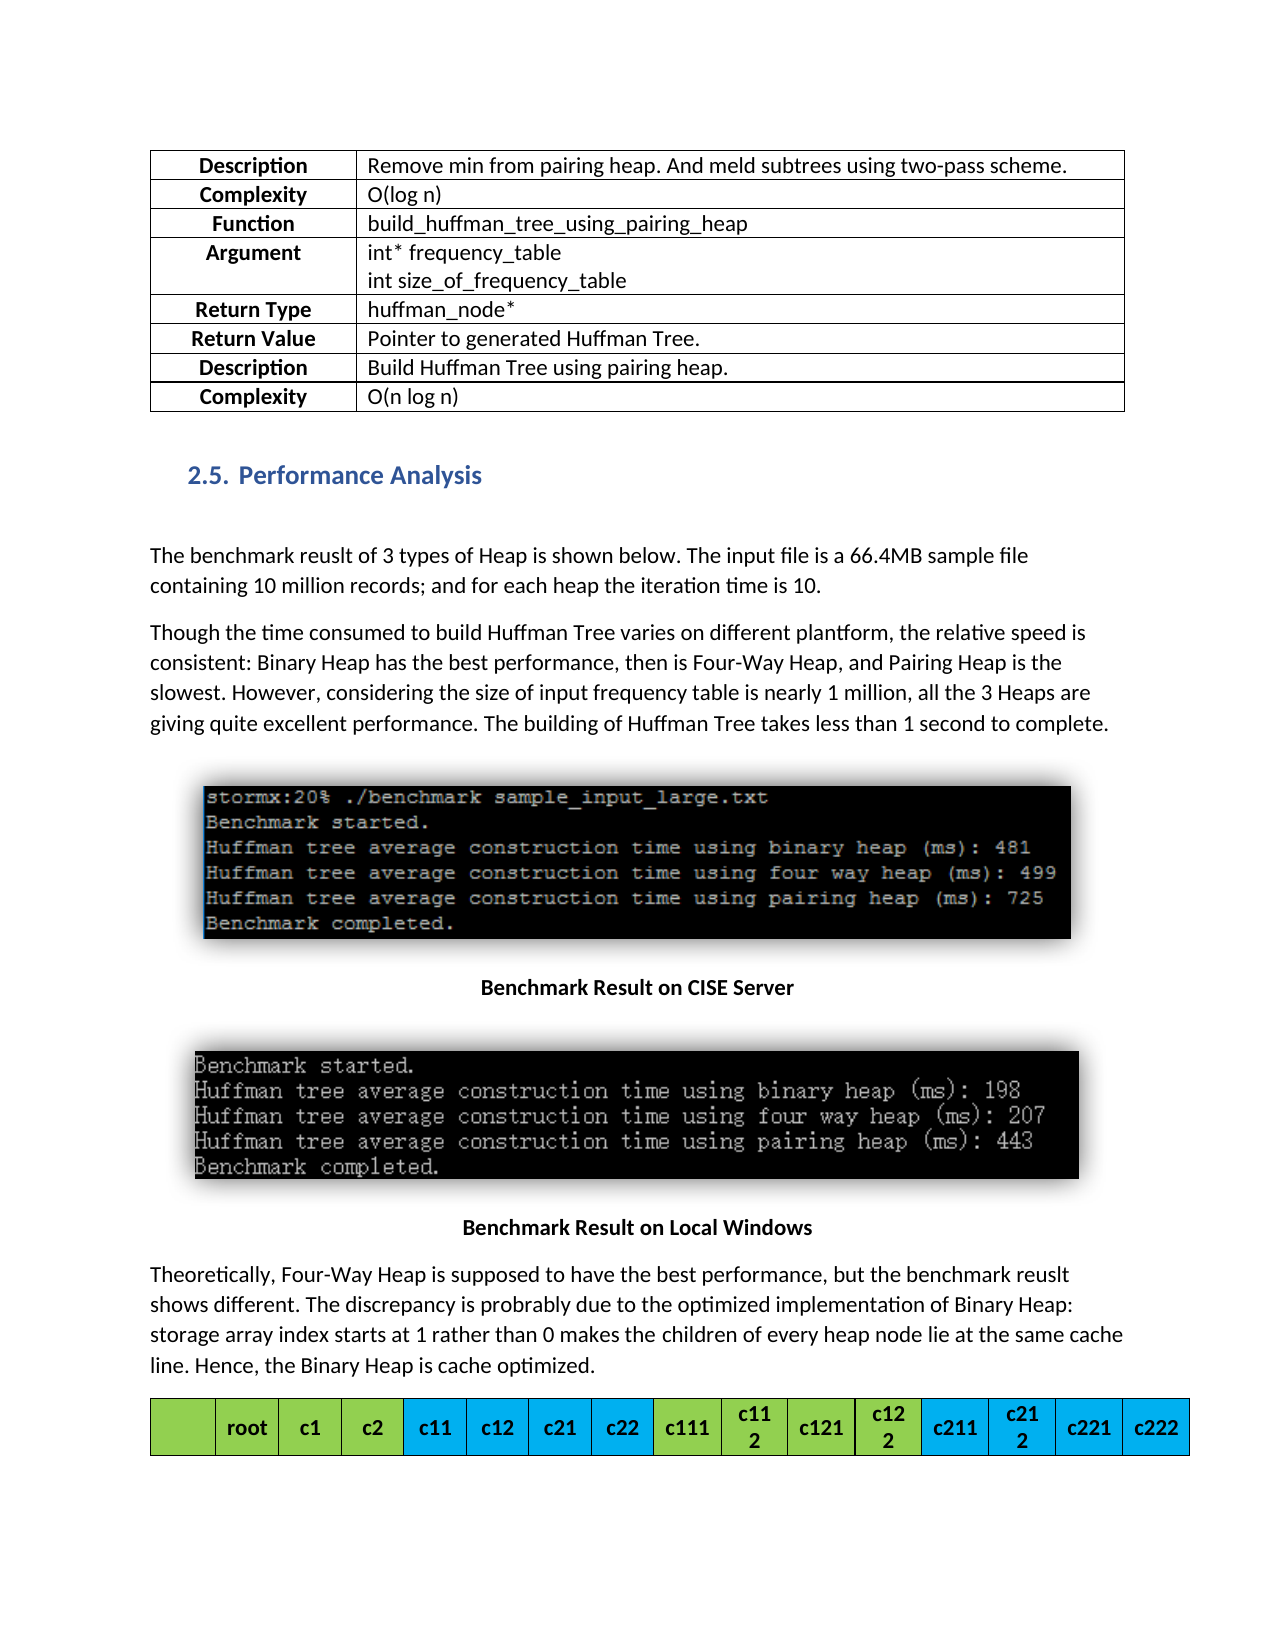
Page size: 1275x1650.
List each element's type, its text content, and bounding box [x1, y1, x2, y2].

table_header c12 [467, 1399, 528, 1455]
table_header c212 [989, 1399, 1055, 1455]
table_header c22 [592, 1399, 653, 1455]
table_cell Return Value [151, 324, 356, 352]
table_cell Complexity [151, 180, 356, 208]
table_header c11 [404, 1399, 466, 1455]
table_header c111 [654, 1399, 721, 1455]
table_cell huffman_node* [357, 295, 1124, 323]
picture [195, 1051, 1079, 1179]
table_cell O(n log n) [357, 383, 1124, 411]
table_cell build_huffman_tree_using_pairing_heap [357, 209, 1124, 237]
table_cell Pointer to generated Huffman Tree. [357, 324, 1124, 352]
table_cell O(log n) [357, 180, 1124, 208]
table_cell Description [151, 151, 356, 179]
table_cell Remove min from pairing heap. And meld subtrees using two-pass scheme. [357, 151, 1124, 179]
table_header c211 [922, 1399, 988, 1455]
table_header c2 [342, 1399, 403, 1455]
table_cell Function [151, 209, 356, 237]
picture [203, 786, 1071, 939]
table_cell Argument [151, 238, 356, 294]
table_cell int* frequency_table int size_of_frequency_table [357, 238, 1124, 294]
table_header c222 [1123, 1399, 1189, 1455]
text Though the time consumed to build Huffman Tree varies on different plantform, the relative speed is consistent: Binary Heap has the best performance, then is Four-Way Heap, and Pairing Heap is the slowest. However, considering the size of input frequency table is nearly 1 million, all the 3 Heaps are giving quite excellent performance. The building of Huffman Tree takes less than 1 second to complete. [150, 618, 1125, 737]
table_cell Complexity [151, 383, 356, 411]
table_cell Return Type [151, 295, 356, 323]
text Theoretically, Four-Way Heap is supposed to have the best performance, but the benchmark reuslt shows different. The discrepancy is probrably due to the optimized implementation of Binary Heap: storage array index starts at 1 rather than 0 makes the children of every heap node lie at the same cache line. Hence, the Binary Heap is cache optimized. [150, 1260, 1125, 1379]
table_header c122 [856, 1399, 921, 1455]
table_cell Description [151, 354, 356, 381]
table_header c21 [529, 1399, 591, 1455]
table_header root [216, 1399, 278, 1455]
table_cell Build Huffman Tree using pairing heap. [357, 354, 1124, 381]
subtitle Performance Analysis [187, 458, 1125, 491]
table_header c112 [722, 1399, 787, 1455]
table_header [151, 1399, 215, 1455]
table_header c121 [788, 1399, 854, 1455]
table_header c221 [1056, 1399, 1122, 1455]
text The benchmark reuslt of 3 types of Heap is shown below. The input file is a 66.4MB sample file containing 10 million records; and for each heap the iteration time is 10. [150, 541, 1125, 599]
table_header c1 [279, 1399, 341, 1455]
